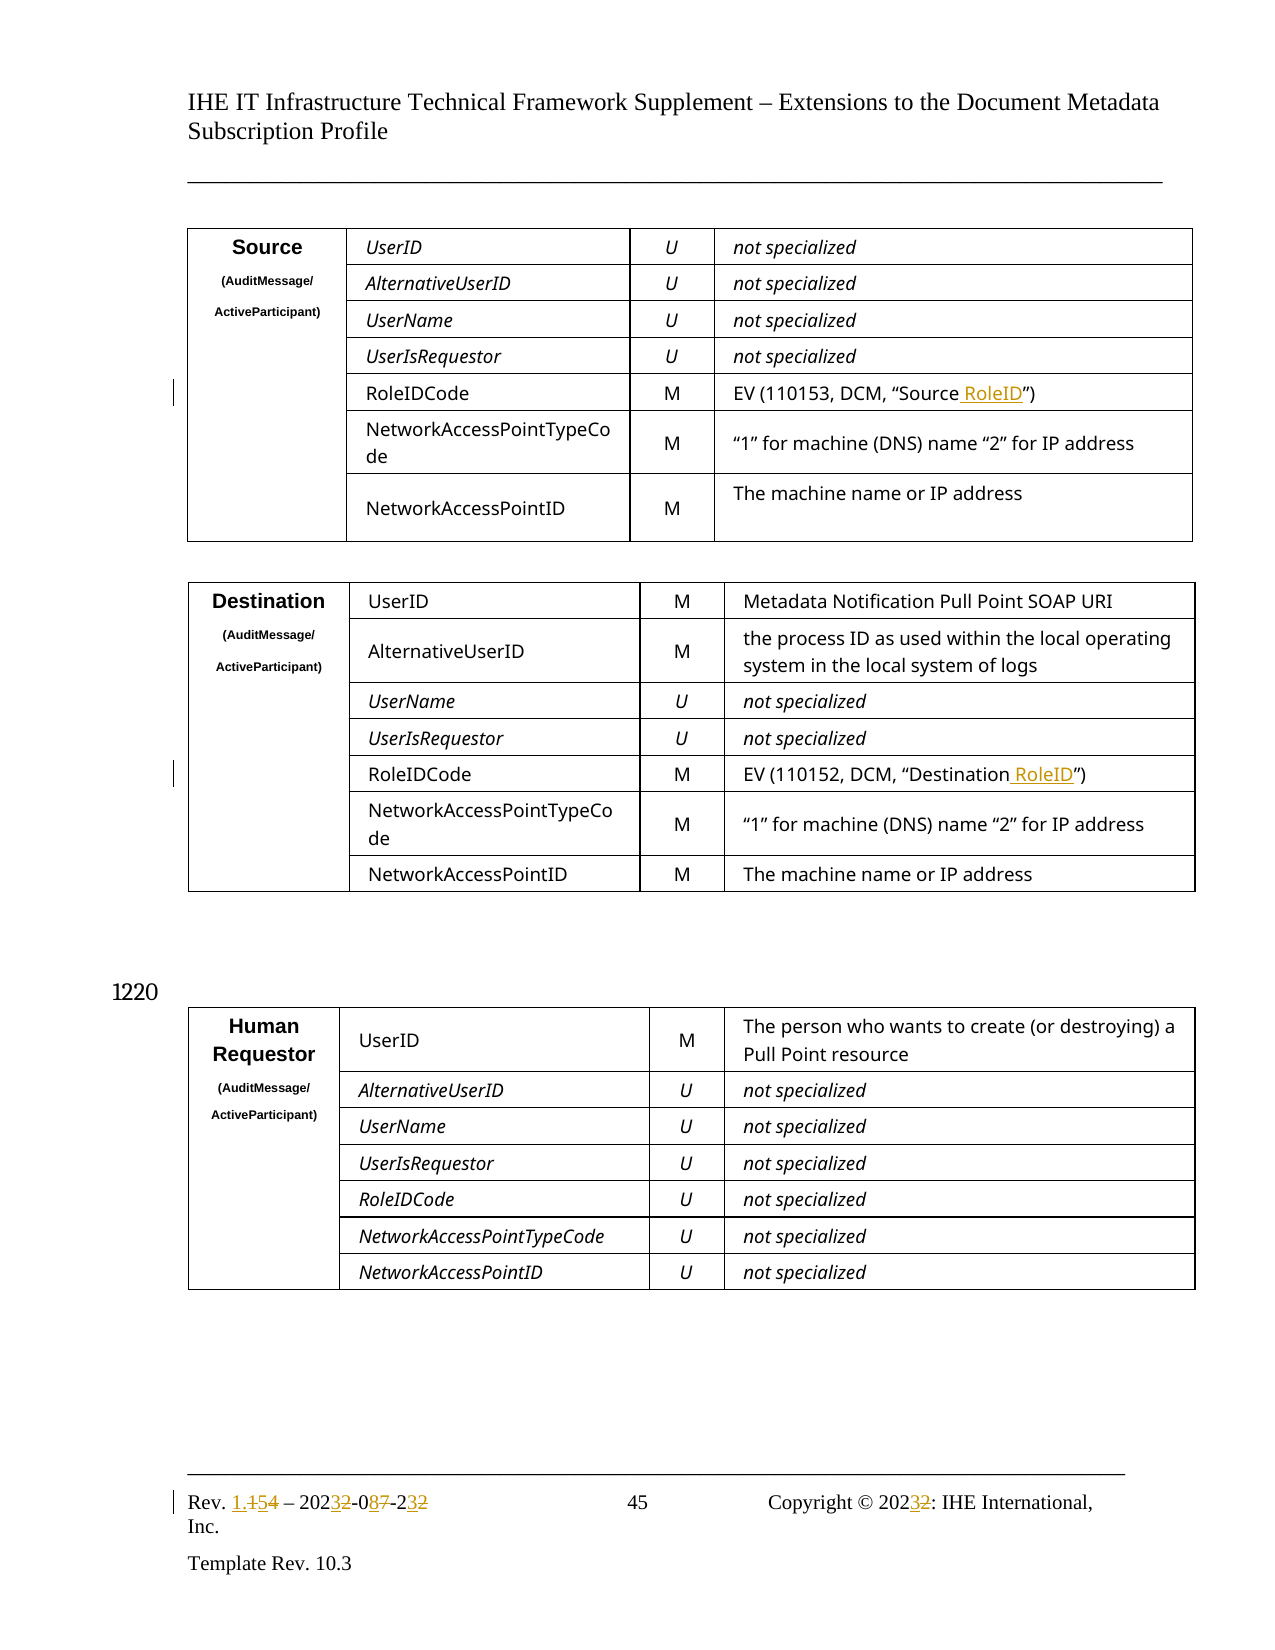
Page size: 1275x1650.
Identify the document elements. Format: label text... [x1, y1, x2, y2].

table_cell NetworkAccessPointID [350, 856, 639, 891]
table_cell not specialized [715, 301, 1192, 337]
table_cell U [650, 1218, 724, 1253]
table_header Human Requestor (AuditMessage/ActiveParticipant) [189, 1008, 339, 1289]
table_cell not specialized [715, 265, 1192, 300]
table_cell U [631, 338, 714, 373]
table_cell not specialized [725, 1254, 1194, 1289]
table_cell U [641, 683, 724, 718]
table_header Source (AuditMessage/ ActiveParticipant) [188, 229, 346, 541]
table_cell NetworkAccessPointTypeCode [350, 792, 639, 854]
table_cell M [641, 856, 724, 891]
table_cell “1” for machine (DNS) name “2” for IP address [725, 792, 1194, 854]
table_cell “1” for machine (DNS) name “2” for IP address [715, 411, 1192, 473]
table_cell U [650, 1181, 724, 1216]
table_cell M [641, 619, 724, 682]
table_cell M [641, 792, 724, 854]
table_header UserID [347, 229, 629, 264]
table_cell not specialized [725, 1108, 1194, 1143]
table_cell not specialized [715, 338, 1192, 373]
table_header M [650, 1008, 724, 1071]
table_cell M [631, 411, 714, 473]
table_cell U [641, 719, 724, 754]
table_header Destination (AuditMessage/ ActiveParticipant) [189, 583, 349, 891]
table_header M [641, 583, 724, 618]
table_cell RoleIDCode [350, 756, 639, 791]
table_cell NetworkAccessPointTypeCode [340, 1218, 649, 1253]
table_header Metadata Notification Pull Point SOAP URI [725, 583, 1194, 618]
table_cell not specialized [725, 683, 1194, 718]
table_cell UserIsRequestor [347, 338, 629, 373]
table_cell NetworkAccessPointID [347, 474, 629, 541]
table_cell UserIsRequestor [350, 719, 639, 754]
table_cell M [631, 374, 714, 410]
table_cell UserName [340, 1108, 649, 1143]
table_header UserID [340, 1008, 649, 1071]
table_cell AlternativeUserID [340, 1072, 649, 1107]
table_cell UserIsRequestor [340, 1145, 649, 1180]
table_cell The machine name or IP address [715, 474, 1192, 541]
table_cell not specialized [725, 1072, 1194, 1107]
table_cell U [631, 301, 714, 337]
table_header not specialized [715, 229, 1192, 264]
table_cell U [650, 1072, 724, 1107]
table_cell M [641, 756, 724, 791]
table_cell U [650, 1145, 724, 1180]
table_cell NetworkAccessPointID [340, 1254, 649, 1289]
table_cell UserName [350, 683, 639, 718]
table_header UserID [350, 583, 639, 618]
table_cell The machine name or IP address [725, 856, 1194, 891]
table_cell AlternativeUserID [347, 265, 629, 300]
table_cell AlternativeUserID [350, 619, 639, 682]
table_cell not specialized [725, 719, 1194, 754]
table_cell EV (110152, DCM, “Destination”) [725, 756, 1194, 791]
table_cell RoleIDCode [347, 374, 629, 410]
table_cell U [631, 265, 714, 300]
table_cell not specialized [725, 1218, 1194, 1253]
table_cell the process ID as used within the local operating system in the local system of logs [725, 619, 1194, 682]
table_cell UserName [347, 301, 629, 337]
table_cell M [631, 474, 714, 541]
table_cell EV (110153, DCM, “Source”) [715, 374, 1192, 410]
table_cell not specialized [725, 1145, 1194, 1180]
table_cell NetworkAccessPointTypeCode [347, 411, 629, 473]
table_cell not specialized [725, 1181, 1194, 1216]
table_cell RoleIDCode [340, 1181, 649, 1216]
table_header U [631, 229, 714, 264]
table_header The person who wants to create (or destroying) a Pull Point resource [725, 1008, 1194, 1071]
table_cell U [650, 1108, 724, 1143]
table_cell U [650, 1254, 724, 1289]
